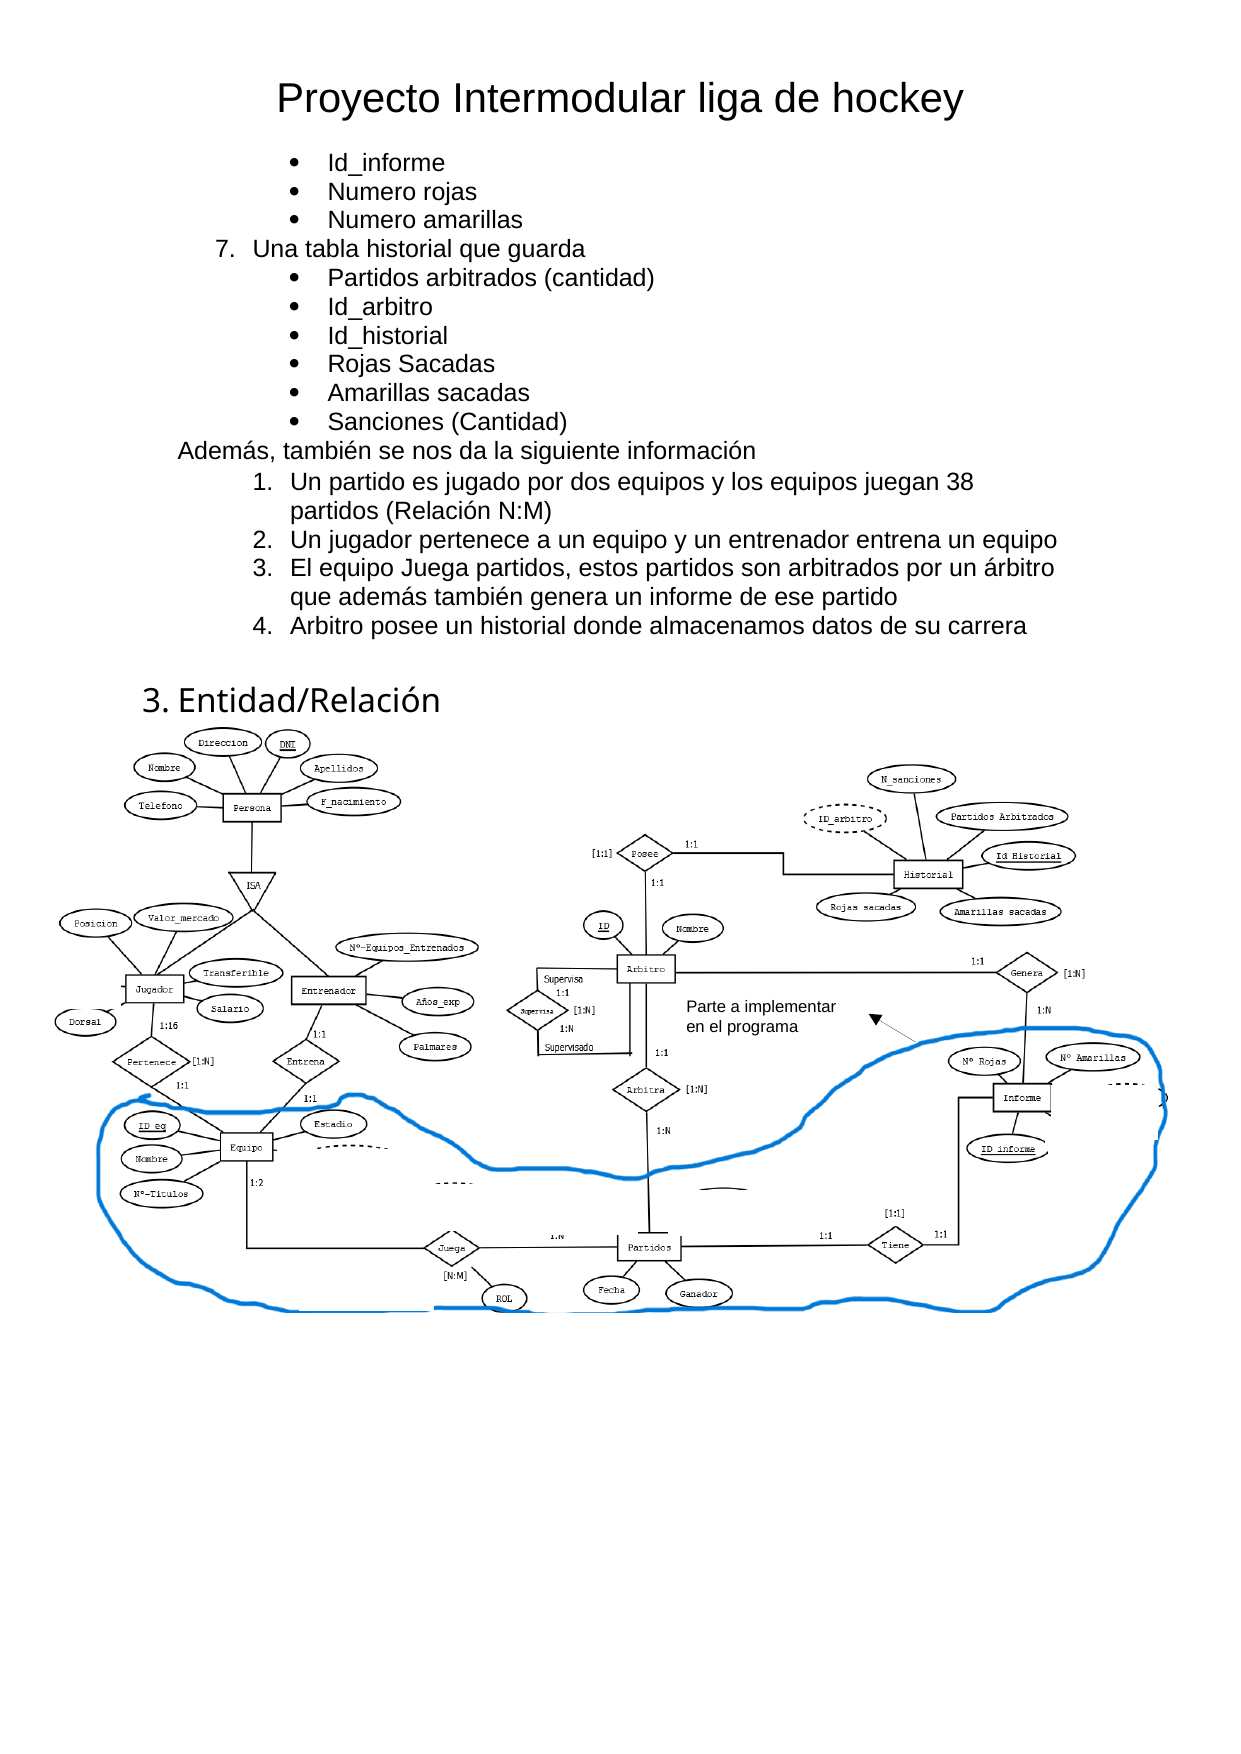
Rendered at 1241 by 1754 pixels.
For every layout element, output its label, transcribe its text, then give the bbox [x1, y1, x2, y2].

list Numero rojas [290, 176, 1063, 205]
list Partidos arbitrados (cantidad) [290, 263, 1063, 292]
list Un jugador pertenece a un equipo y un entrenador entrena un equipo [252, 524, 1063, 553]
list Una tabla historial que guarda [215, 234, 1063, 263]
list Id_historial [290, 321, 1063, 349]
list Un partido es jugado por dos equipos y los equipos juegan 38 partidos (Relación N:M) [252, 467, 1063, 524]
list Rojas Sacadas [290, 349, 1063, 378]
list Arbitro posee un historial donde almacenamos datos de su carrera [252, 611, 1063, 639]
list Sanciones (Cantidad) [290, 407, 1063, 436]
list Amarillas sacadas [290, 378, 1063, 407]
subtitle Entidad/Relación [142, 677, 1063, 722]
list Id_arbitro [290, 292, 1063, 321]
text Además, también se nos da la siguiente información [177, 436, 1063, 465]
list El equipo Juega partidos, estos partidos son arbitrados por un árbitro que además también genera un informe de ese partido [252, 553, 1063, 611]
picture [54, 727, 1169, 1313]
list Id_informe [290, 148, 1063, 176]
list Numero amarillas [290, 205, 1063, 234]
